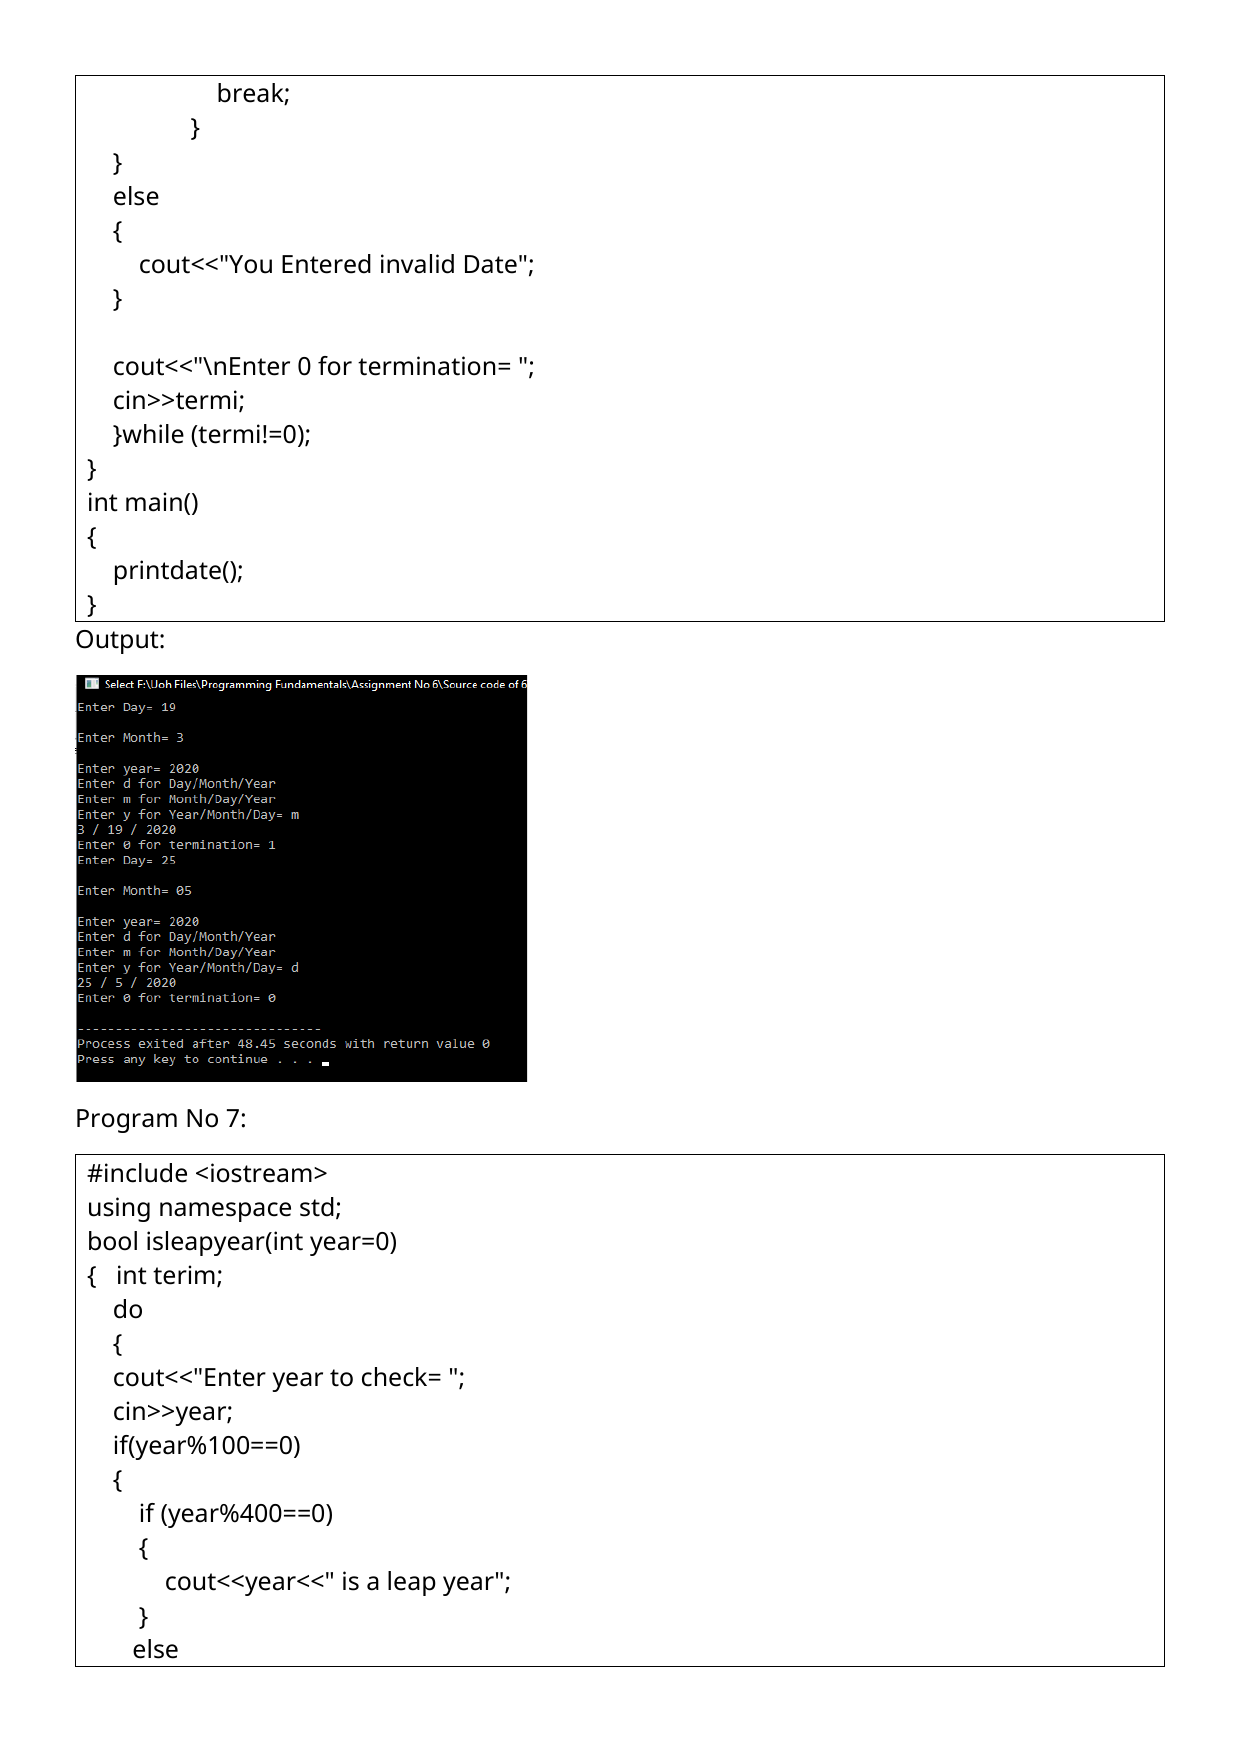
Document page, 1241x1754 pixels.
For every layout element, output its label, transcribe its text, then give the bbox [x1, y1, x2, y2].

picture [75, 675, 528, 1082]
text Program No 7: [75, 1101, 1165, 1135]
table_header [76, 76, 1164, 621]
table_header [76, 1155, 1164, 1666]
text Output: [75, 622, 1165, 656]
